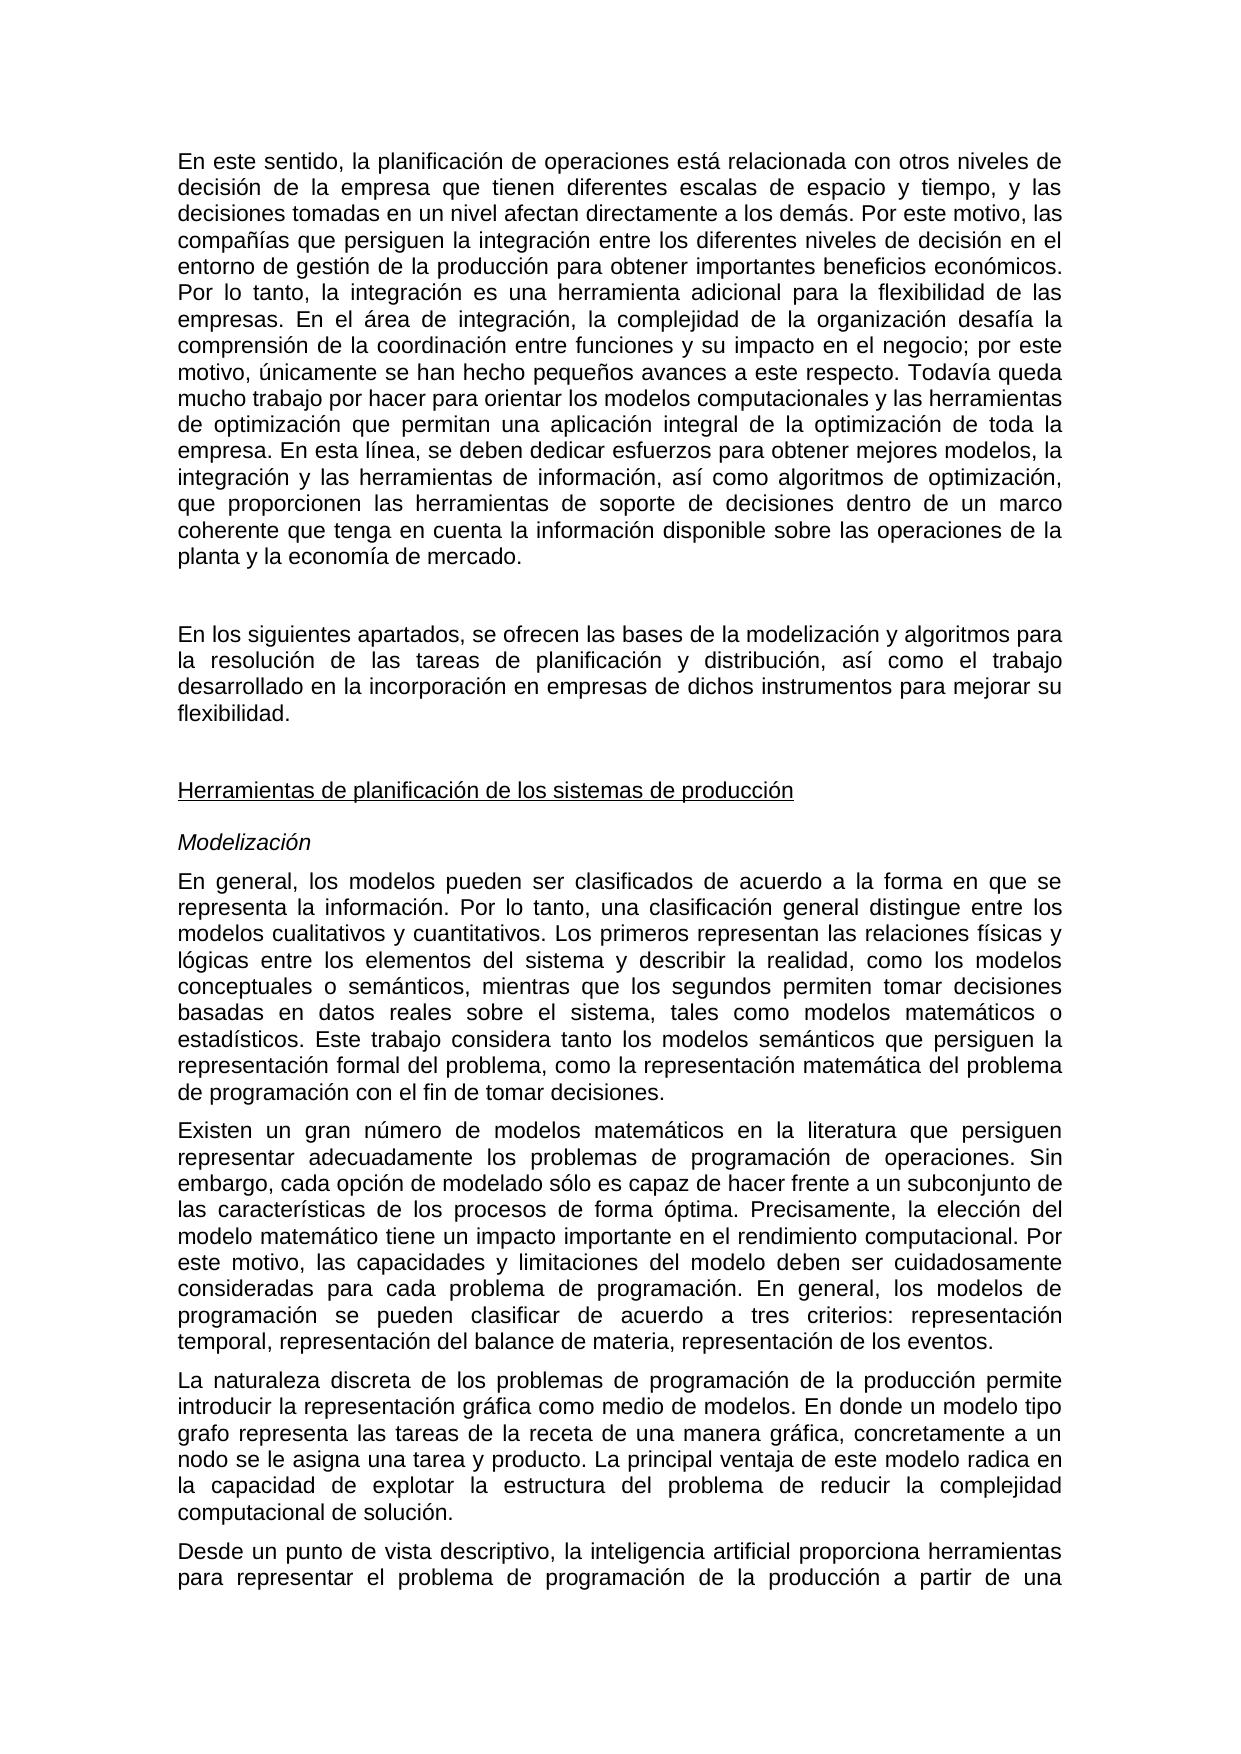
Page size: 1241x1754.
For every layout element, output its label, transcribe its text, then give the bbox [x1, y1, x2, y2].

text Existen un gran número de modelos matemáticos en la literatura que persiguen representar adecuadamente los problemas de programación de operaciones. Sin embargo, cada opción de modelado sólo es capaz de hacer frente a un subconjunto de las características de los procesos de forma óptima. Precisamente, la elección del modelo matemático tiene un impacto importante en el rendimiento computacional. Por este motivo, las capacidades y limitaciones del modelo deben ser cuidadosamente consideradas para cada problema de programación. En general, los modelos de programación se pueden clasificar de acuerdo a tres criterios: representación temporal, representación del balance de materia, representación de los eventos. [177, 1117, 1063, 1354]
text En este sentido, la planificación de operaciones está relacionada con otros niveles de decisión de la empresa que tienen diferentes escalas de espacio y tiempo, y las decisiones tomadas en un nivel afectan directamente a los demás. Por este motivo, las compañías que persiguen la integración entre los diferentes niveles de decisión en el entorno de gestión de la producción para obtener importantes beneficios económicos. Por lo tanto, la integración es una herramienta adicional para la flexibilidad de las empresas. En el área de integración, la complejidad de la organización desafía la comprensión de la coordinación entre funciones y su impacto en el negocio; por este motivo, únicamente se han hecho pequeños avances a este respecto. Todavía queda mucho trabajo por hacer para orientar los modelos computacionales y las herramientas de optimización que permitan una aplicación integral de la optimización de toda la empresa. En esta línea, se deben dedicar esfuerzos para obtener mejores modelos, la integración y las herramientas de información, así como algoritmos de optimización, que proporcionen las herramientas de soporte de decisiones dentro de un marco coherente que tenga en cuenta la información disponible sobre las operaciones de la planta y la economía de mercado. [177, 148, 1063, 569]
text En los siguientes apartados, se ofrecen las bases de la modelización y algoritmos para la resolución de las tareas de planificación y distribución, así como el trabajo desarrollado en la incorporación en empresas de dichos instrumentos para mejorar su flexibilidad. [177, 621, 1063, 726]
text Herramientas de planificación de los sistemas de producción [177, 777, 1063, 804]
text En general, los modelos pueden ser clasificados de acuerdo a la forma en que se representa la información. Por lo tanto, una clasificación general distingue entre los modelos cualitativos y cuantitativos. Los primeros representan las relaciones físicas y lógicas entre los elementos del sistema y describir la realidad, como los modelos conceptuales o semánticos, mientras que los segundos permiten tomar decisiones basadas en datos reales sobre el sistema, tales como modelos matemáticos o estadísticos. Este trabajo considera tanto los modelos semánticos que persiguen la representación formal del problema, como la representación matemática del problema de programación con el fin de tomar decisiones. [177, 868, 1063, 1105]
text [177, 1538, 1063, 1590]
text La naturaleza discreta de los problemas de programación de la producción permite introducir la representación gráfica como medio de modelos. En donde un modelo tipo grafo representa las tareas de la receta de una manera gráfica, concretamente a un nodo se le asigna una tarea y producto. La principal ventaja de este modelo radica en la capacidad de explotar la estructura del problema de reducir la complejidad computacional de solución. [177, 1367, 1063, 1525]
text Modelización [177, 829, 1063, 855]
